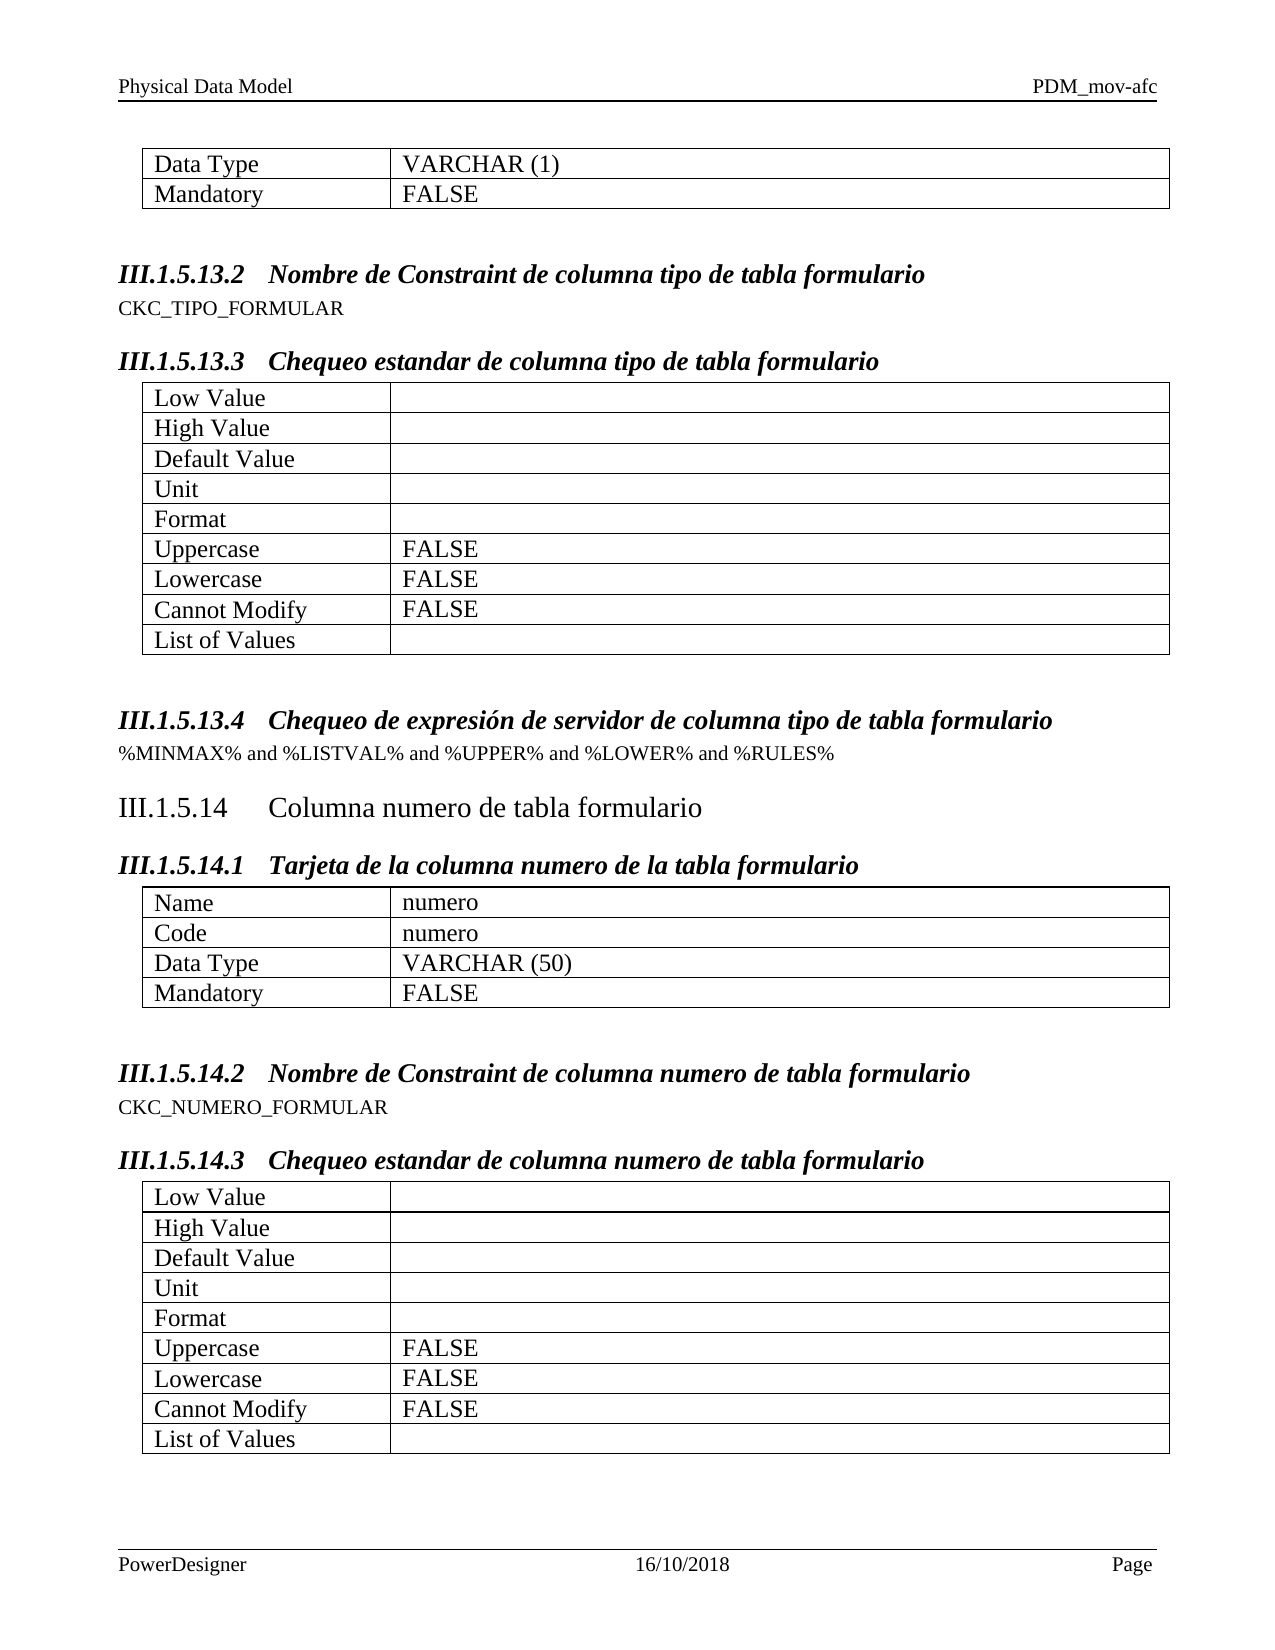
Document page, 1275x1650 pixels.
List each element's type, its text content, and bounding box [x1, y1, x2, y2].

text %MINMAX% and %LISTVAL% and %UPPER% and %LOWER% and %RULES% [118, 741, 1157, 765]
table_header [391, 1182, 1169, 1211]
subtitle Nombre de Constraint de columna tipo de tabla formulario [118, 258, 1157, 289]
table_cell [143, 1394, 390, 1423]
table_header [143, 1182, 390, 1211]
subtitle Chequeo estandar de columna numero de tabla formulario [118, 1144, 1157, 1175]
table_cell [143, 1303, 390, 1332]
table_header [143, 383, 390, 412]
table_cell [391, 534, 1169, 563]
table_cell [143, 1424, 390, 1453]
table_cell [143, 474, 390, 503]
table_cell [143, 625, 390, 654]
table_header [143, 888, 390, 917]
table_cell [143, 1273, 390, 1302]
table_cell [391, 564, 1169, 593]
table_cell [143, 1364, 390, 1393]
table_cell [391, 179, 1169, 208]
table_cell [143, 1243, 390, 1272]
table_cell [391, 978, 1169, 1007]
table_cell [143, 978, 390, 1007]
text CKC_NUMERO_FORMULAR [118, 1095, 1157, 1119]
subtitle Tarjeta de la columna numero de la tabla formulario [118, 849, 1157, 880]
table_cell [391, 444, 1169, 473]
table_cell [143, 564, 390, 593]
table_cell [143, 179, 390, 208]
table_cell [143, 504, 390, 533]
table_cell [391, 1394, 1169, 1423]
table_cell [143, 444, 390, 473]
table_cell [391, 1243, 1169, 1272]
subtitle Chequeo de expresión de servidor de columna tipo de tabla formulario [118, 704, 1157, 735]
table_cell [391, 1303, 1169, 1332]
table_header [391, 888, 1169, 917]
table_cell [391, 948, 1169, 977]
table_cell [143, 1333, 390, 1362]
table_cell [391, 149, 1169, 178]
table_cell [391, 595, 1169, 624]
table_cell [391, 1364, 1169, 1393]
subtitle Columna numero de tabla formulario [118, 790, 1157, 824]
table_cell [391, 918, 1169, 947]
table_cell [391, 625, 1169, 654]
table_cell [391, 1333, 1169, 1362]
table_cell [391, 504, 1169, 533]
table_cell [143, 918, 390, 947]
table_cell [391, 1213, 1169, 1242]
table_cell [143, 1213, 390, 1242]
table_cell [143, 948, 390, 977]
subtitle Nombre de Constraint de columna numero de tabla formulario [118, 1057, 1157, 1088]
text CKC_TIPO_FORMULAR [118, 296, 1157, 319]
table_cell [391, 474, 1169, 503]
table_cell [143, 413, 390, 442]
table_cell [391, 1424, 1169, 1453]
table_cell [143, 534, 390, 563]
subtitle Chequeo estandar de columna tipo de tabla formulario [118, 344, 1157, 376]
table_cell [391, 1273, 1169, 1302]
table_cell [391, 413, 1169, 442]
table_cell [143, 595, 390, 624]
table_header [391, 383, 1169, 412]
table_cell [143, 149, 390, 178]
